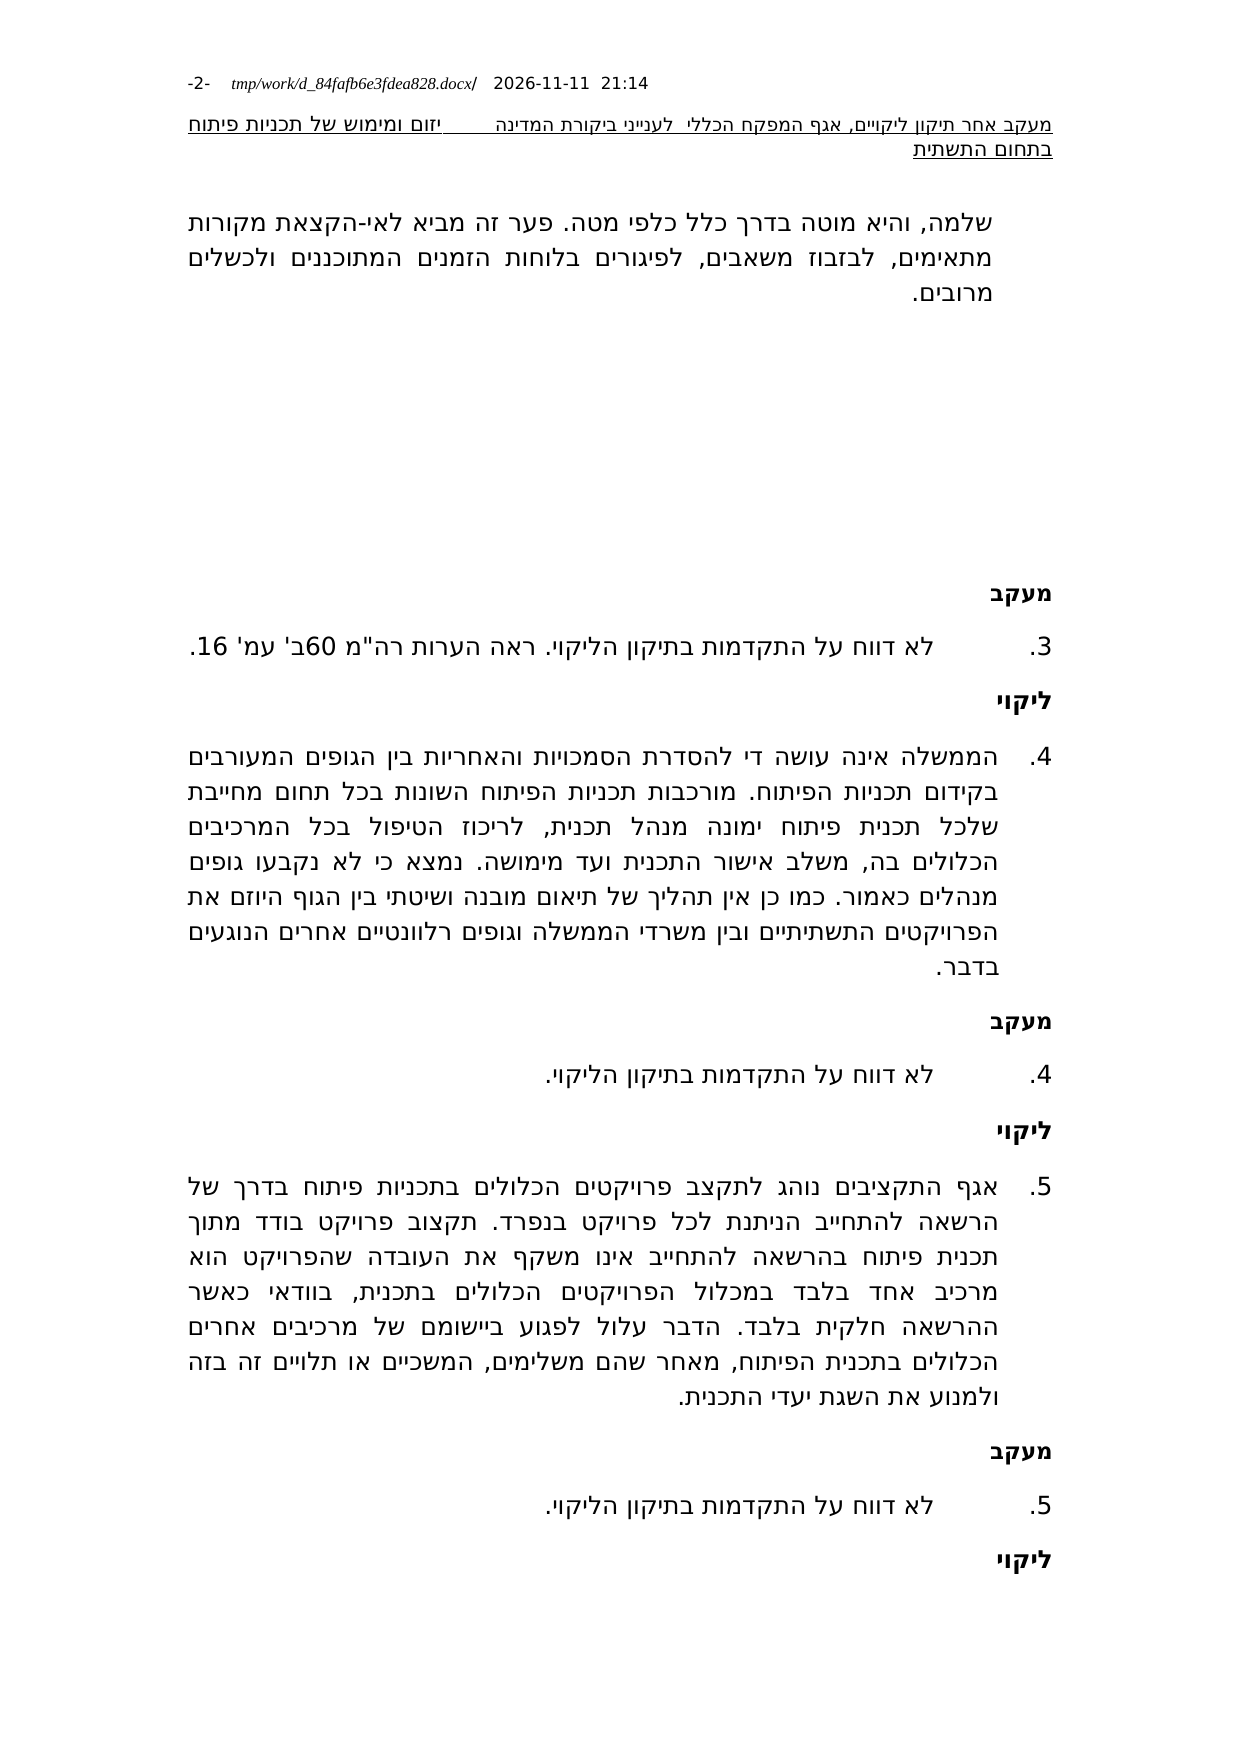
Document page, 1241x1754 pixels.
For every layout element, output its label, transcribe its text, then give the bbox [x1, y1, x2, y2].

text ליקוי [187, 1545, 1053, 1574]
text 4. לא דווח על התקדמות בתיקון הליקוי. [187, 1061, 1053, 1090]
text מעקב [187, 580, 1053, 607]
text 5. אגף התקציבים נוהג לתקצב פרויקטים הכלולים בתכניות פיתוח בדרך של הרשאה להתחייב הניתנת לכל פרויקט בנפרד. תקצוב פרויקט בודד מתוך תכנית פיתוח בהרשאה להתחייב אינו משקף את העובדה שהפרויקט הוא מרכיב אחד בלבד במכלול הפרויקטים הכלולים בתכנית, בוודאי כאשר ההרשאה חלקית בלבד. הדבר עלול לפגוע ביישומם של מרכיבים אחרים הכלולים בתכנית הפיתוח, מאחר שהם משלימים, המשכיים או תלויים זה בזה ולמנוע את השגת יעדי התכנית. [187, 1172, 1053, 1412]
text ליקוי [187, 1117, 1053, 1146]
text 3. לא דווח על התקדמות בתיקון הליקוי. ראה הערות רה"מ 60ב' עמ' 16. [187, 632, 1053, 661]
text מעקב [187, 1438, 1053, 1465]
text מעקב [187, 1008, 1053, 1034]
text 4. הממשלה אינה עושה די להסדרת הסמכויות והאחריות בין הגופים המעורבים בקידום תכניות הפיתוח. מורכבות תכניות הפיתוח השונות בכל תחום מחייבת שלכל תכנית פיתוח ימונה מנהל תכנית, לריכוז הטיפול בכל המרכיבים הכלולים בה, משלב אישור התכנית ועד מימושה. נמצא כי לא נקבעו גופים מנהלים כאמור. כמו כן אין תהליך של תיאום מובנה ושיטתי בין הגוף היוזם את הפרויקטים התשתיתיים ובין משרדי הממשלה וגופים רלוונטיים אחרים הנוגעים בדבר. [187, 742, 1053, 981]
text ליקוי [187, 686, 1053, 715]
text 5. לא דווח על התקדמות בתיקון הליקוי. [187, 1491, 1053, 1520]
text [187, 208, 1053, 307]
